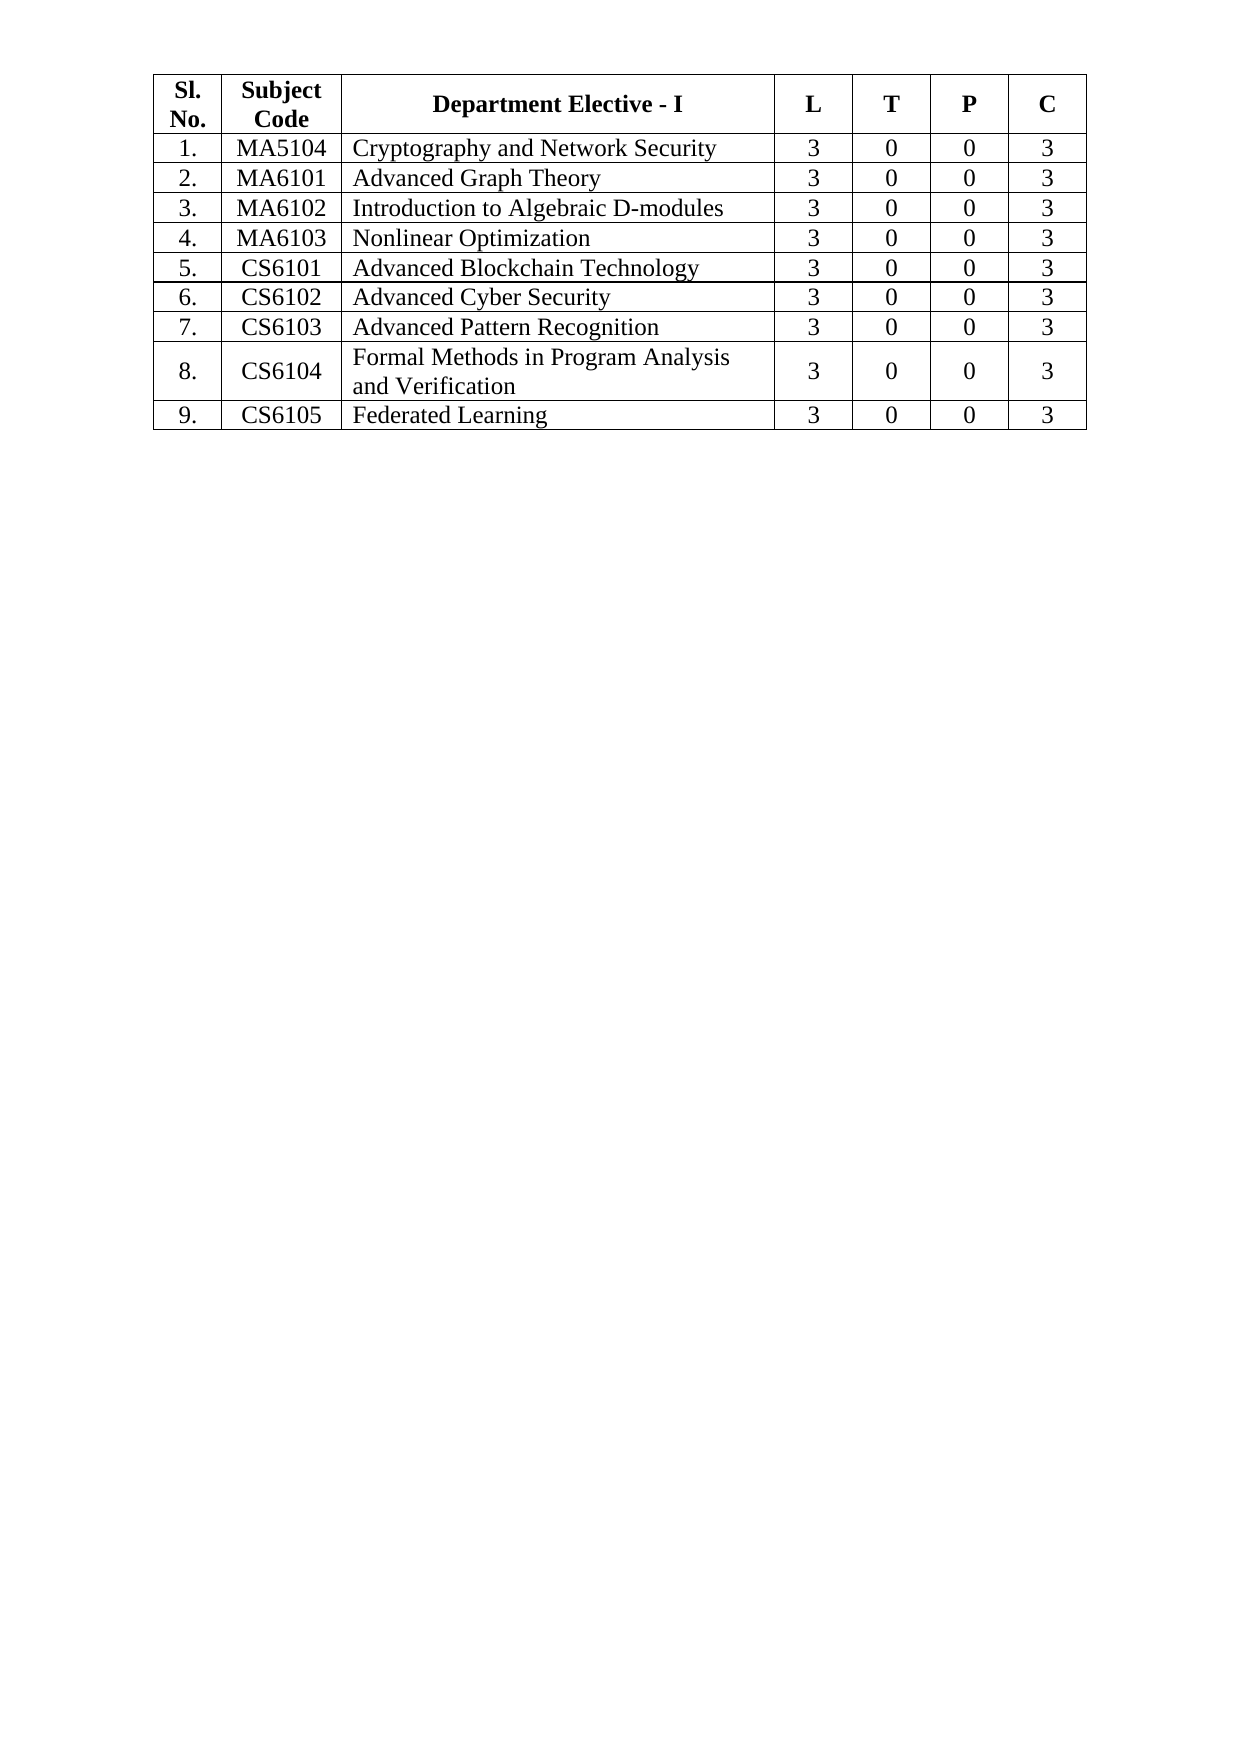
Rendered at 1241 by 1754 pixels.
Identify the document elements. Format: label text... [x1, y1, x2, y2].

table_cell 0 [931, 342, 1008, 399]
table_cell 3 [1009, 283, 1086, 311]
table_cell Advanced Blockchain Technology [342, 253, 774, 281]
table_header L [775, 75, 852, 132]
table_cell 0 [853, 134, 930, 162]
table_cell 3 [775, 193, 852, 222]
table_cell 0 [931, 163, 1008, 192]
table_cell 0 [853, 163, 930, 192]
table_cell 3. [154, 193, 221, 222]
table_cell Advanced Pattern Recognition [342, 312, 774, 341]
table_cell 3 [775, 223, 852, 252]
table_cell CS6105 [222, 401, 341, 429]
table_header Sl. No. [154, 75, 221, 132]
table_cell MA6103 [222, 223, 341, 252]
table_cell 4. [154, 223, 221, 252]
table_cell 3 [1009, 163, 1086, 192]
table_cell 9. [154, 401, 221, 429]
table_cell 3 [1009, 253, 1086, 281]
table_cell Advanced Graph Theory [342, 163, 774, 192]
table_cell Federated Learning [342, 401, 774, 429]
table_cell 0 [931, 312, 1008, 341]
table_cell Nonlinear Optimization [342, 223, 774, 252]
table_header P [931, 75, 1008, 132]
table_cell 3 [775, 342, 852, 399]
table_cell MA5104 [222, 134, 341, 162]
table_cell 1. [154, 134, 221, 162]
table_cell MA6101 [222, 163, 341, 192]
table_cell 0 [853, 223, 930, 252]
table_cell 3 [1009, 134, 1086, 162]
table_cell 3 [1009, 193, 1086, 222]
table_cell Cryptography and Network Security [342, 134, 774, 162]
table_header T [853, 75, 930, 132]
table_cell 0 [853, 283, 930, 311]
table_cell 0 [853, 401, 930, 429]
table_cell 0 [931, 134, 1008, 162]
table_cell MA6102 [222, 193, 341, 222]
table_header Department Elective - I [342, 75, 774, 132]
table_cell 0 [931, 401, 1008, 429]
table_cell CS6104 [222, 342, 341, 399]
table_cell 3 [775, 253, 852, 281]
table_cell 0 [853, 342, 930, 399]
table_cell 0 [931, 223, 1008, 252]
table_cell 0 [853, 193, 930, 222]
table_cell 3 [1009, 312, 1086, 341]
table_cell 6. [154, 283, 221, 311]
table_header Subject Code [222, 75, 341, 132]
table_cell 0 [853, 253, 930, 281]
table_header C [1009, 75, 1086, 132]
table_cell 3 [1009, 401, 1086, 429]
table_cell 8. [154, 342, 221, 399]
table_cell 3 [775, 401, 852, 429]
table_cell 3 [775, 163, 852, 192]
table_cell CS6103 [222, 312, 341, 341]
table_cell 2. [154, 163, 221, 192]
table_cell 0 [931, 193, 1008, 222]
table_cell Advanced Cyber Security [342, 283, 774, 311]
table_cell CS6102 [222, 283, 341, 311]
table_cell 7. [154, 312, 221, 341]
table_cell 0 [853, 312, 930, 341]
table_cell 3 [775, 134, 852, 162]
table_cell 5. [154, 253, 221, 281]
table_cell 3 [1009, 223, 1086, 252]
table_cell Introduction to Algebraic D-modules [342, 193, 774, 222]
table_cell Formal Methods in Program Analysis and Verification [342, 342, 774, 399]
table_cell 3 [775, 312, 852, 341]
table_cell 0 [931, 253, 1008, 281]
table_cell 3 [775, 283, 852, 311]
table_cell 0 [931, 283, 1008, 311]
table_cell 3 [1009, 342, 1086, 399]
table_cell CS6101 [222, 253, 341, 281]
